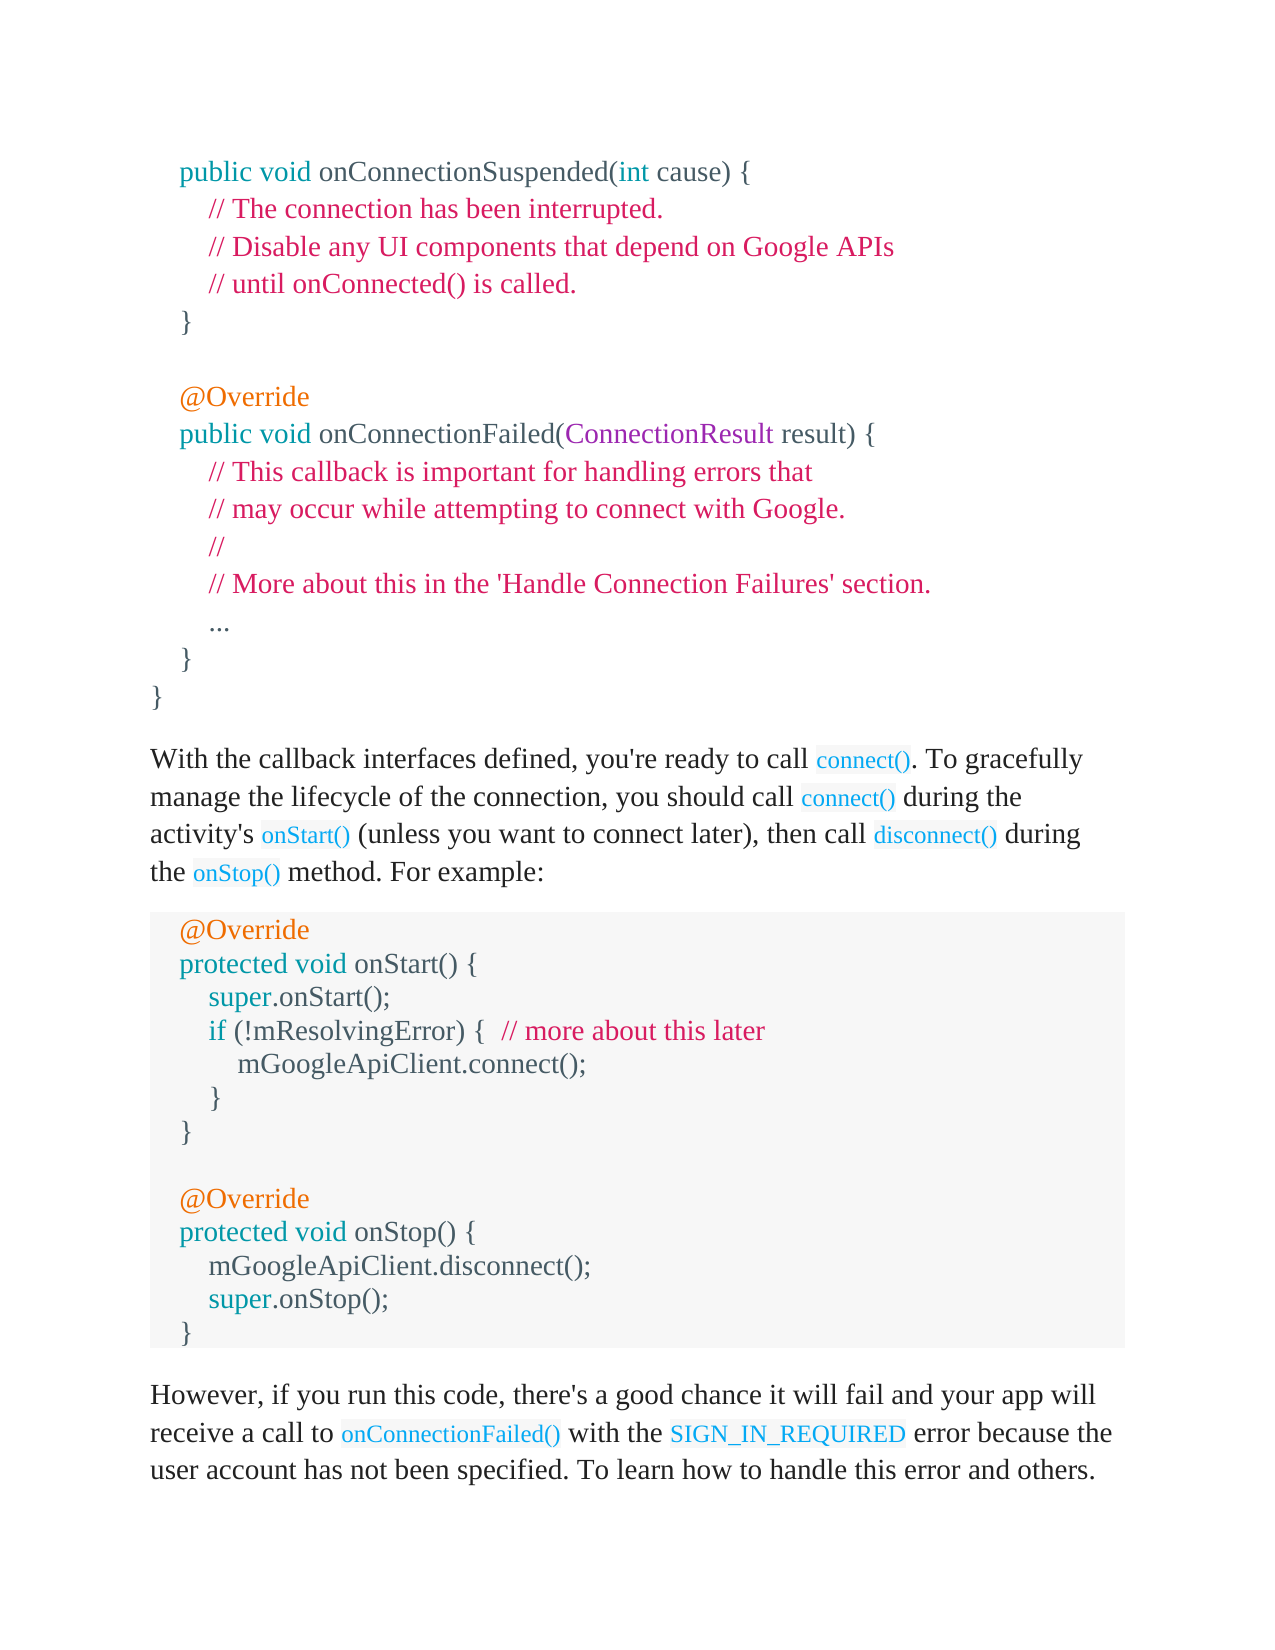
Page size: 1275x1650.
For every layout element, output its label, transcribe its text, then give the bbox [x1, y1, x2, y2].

picture [722, 1426, 727, 1436]
text However, if you run this code, there's a good chance it will fail and your app will receive a call to onConnectionFailed() with the SIGN_IN_REQUIRED error because the user account has not been specified. To learn how to handle this error and others. [150, 1373, 1125, 1486]
text With the callback interfaces defined, you're ready to call connect(). To gracefully manage the lifecycle of the connection, you should call connect() during the activity's onStart() (unless you want to connect later), then call disconnect() during the onStop() method. For example: [150, 737, 1125, 887]
text @Override protected void onStart() { super.onStart(); if (!mResolvingError) { // more about this later mGoogleApiClient.connect(); } } @Override protected void onStop() { mGoogleApiClient.disconnect(); super.onStop(); } [150, 912, 1125, 1348]
picture [761, 1426, 766, 1436]
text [150, 150, 1125, 712]
